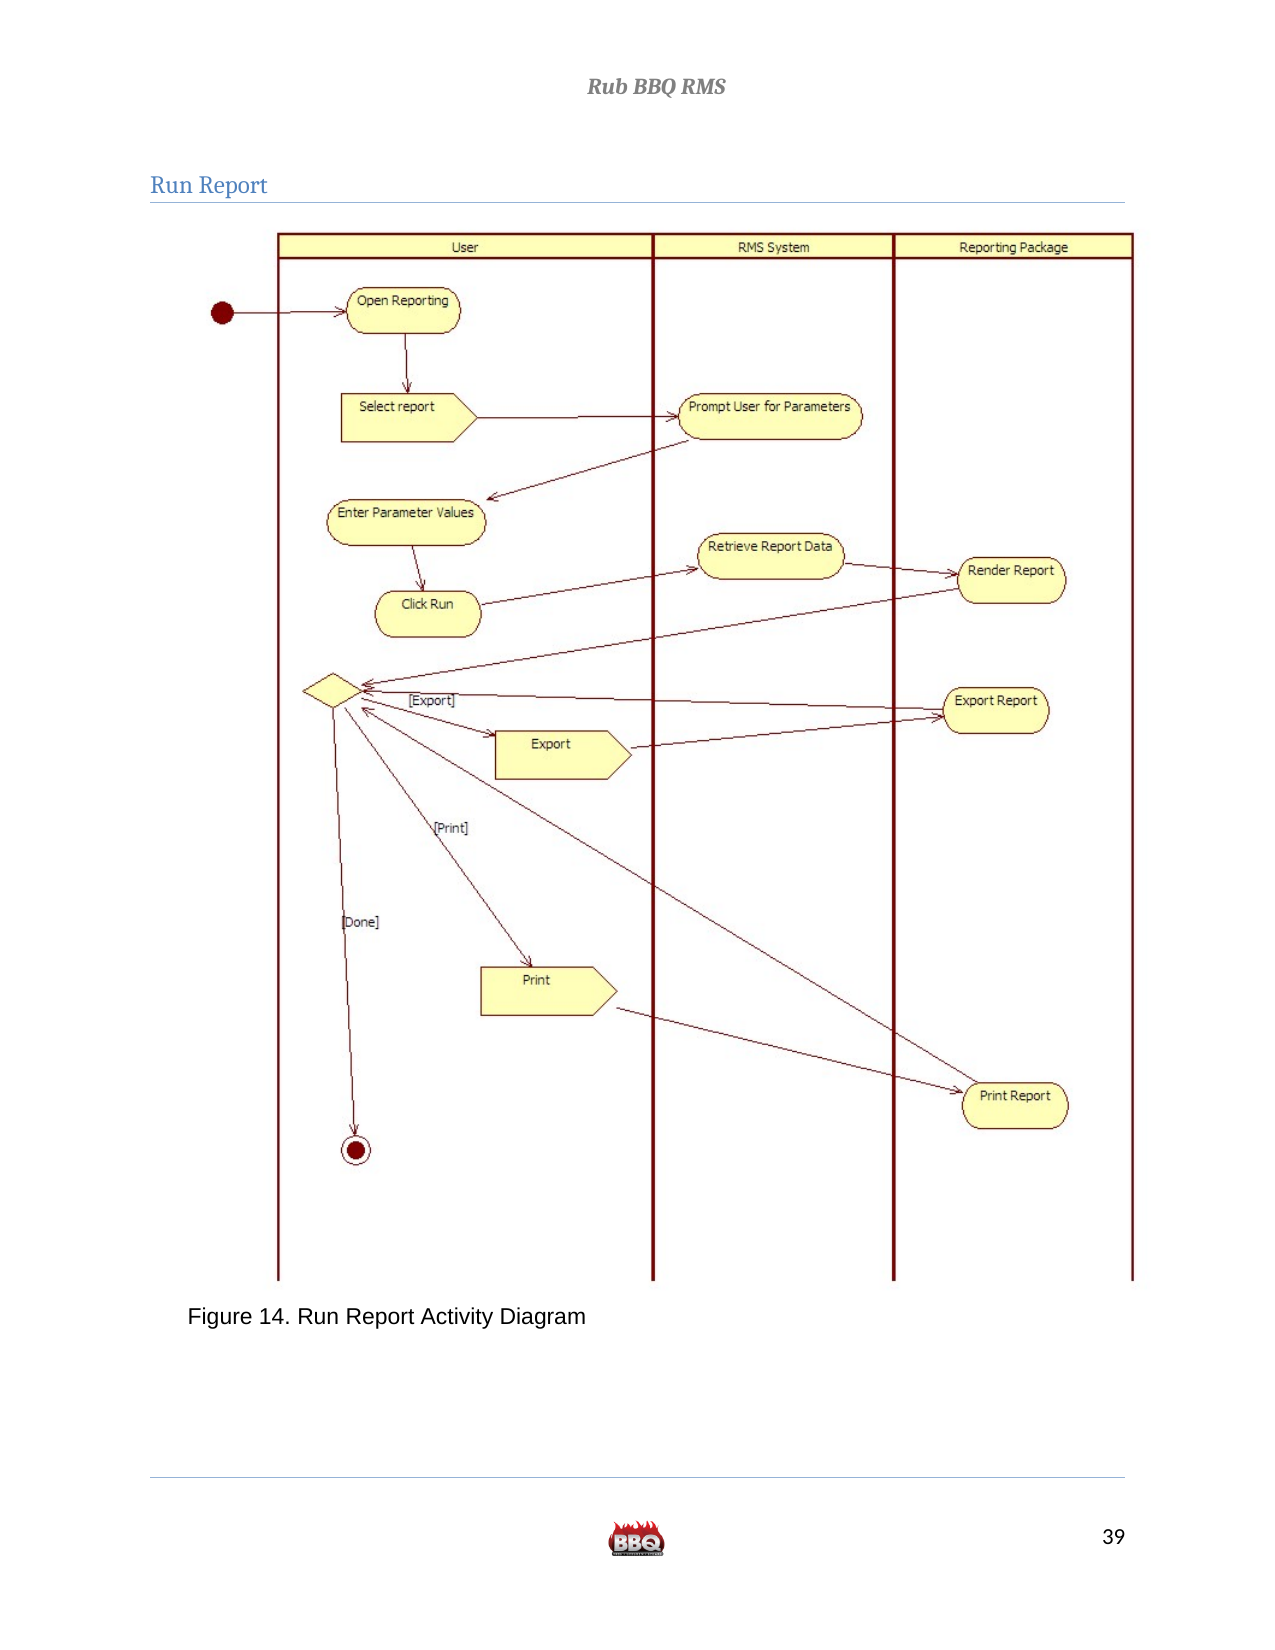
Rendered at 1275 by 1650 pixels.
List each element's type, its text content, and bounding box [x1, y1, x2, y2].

subtitle Run Report [150, 171, 1125, 202]
picture [187, 211, 1158, 1304]
picture [607, 1514, 666, 1562]
list Figure 14. Run Report Activity Diagram [150, 1303, 1125, 1329]
